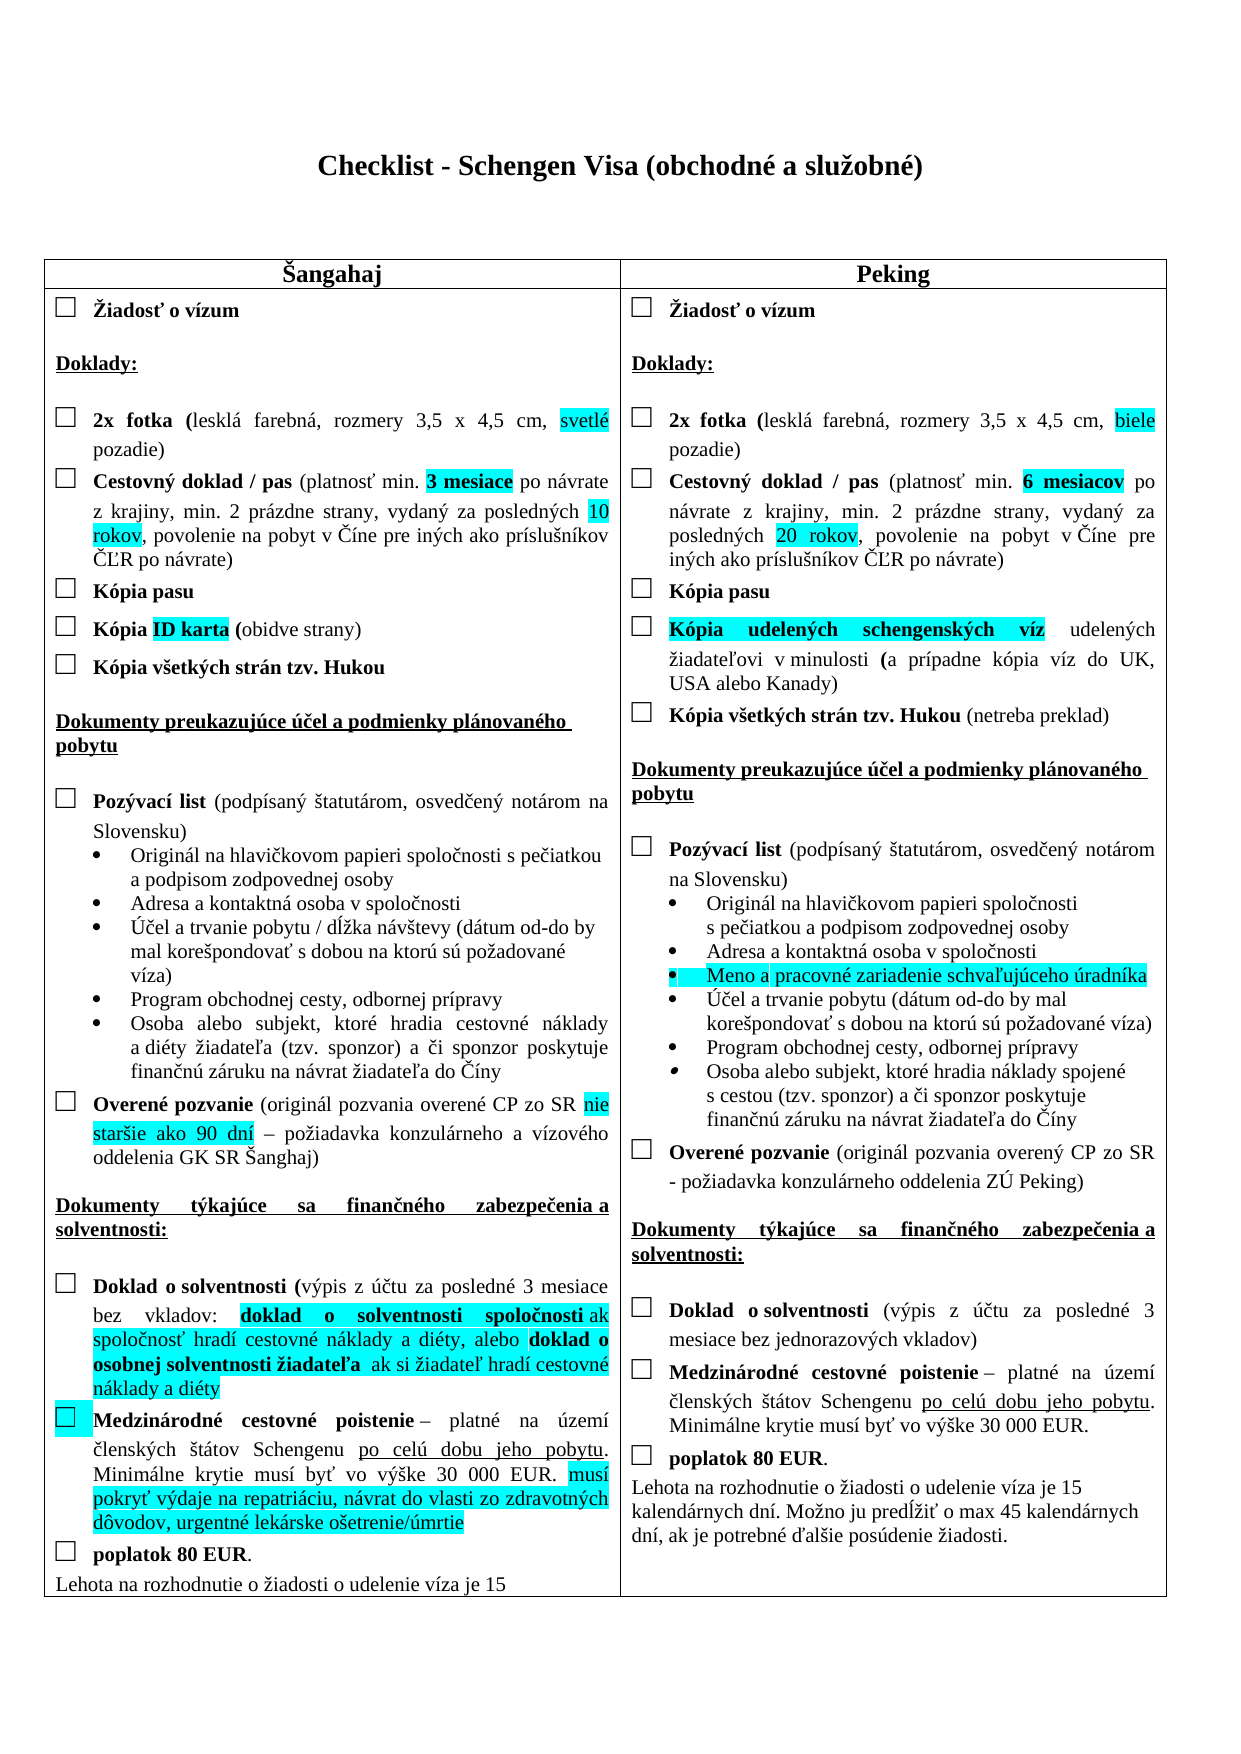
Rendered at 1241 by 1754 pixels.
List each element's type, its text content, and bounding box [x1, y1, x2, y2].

text Checklist - Schengen Visa (obchodné a služobné) [148, 148, 1093, 181]
table_header Šangahaj [45, 260, 620, 288]
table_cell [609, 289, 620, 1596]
table_header Peking [621, 260, 1166, 288]
